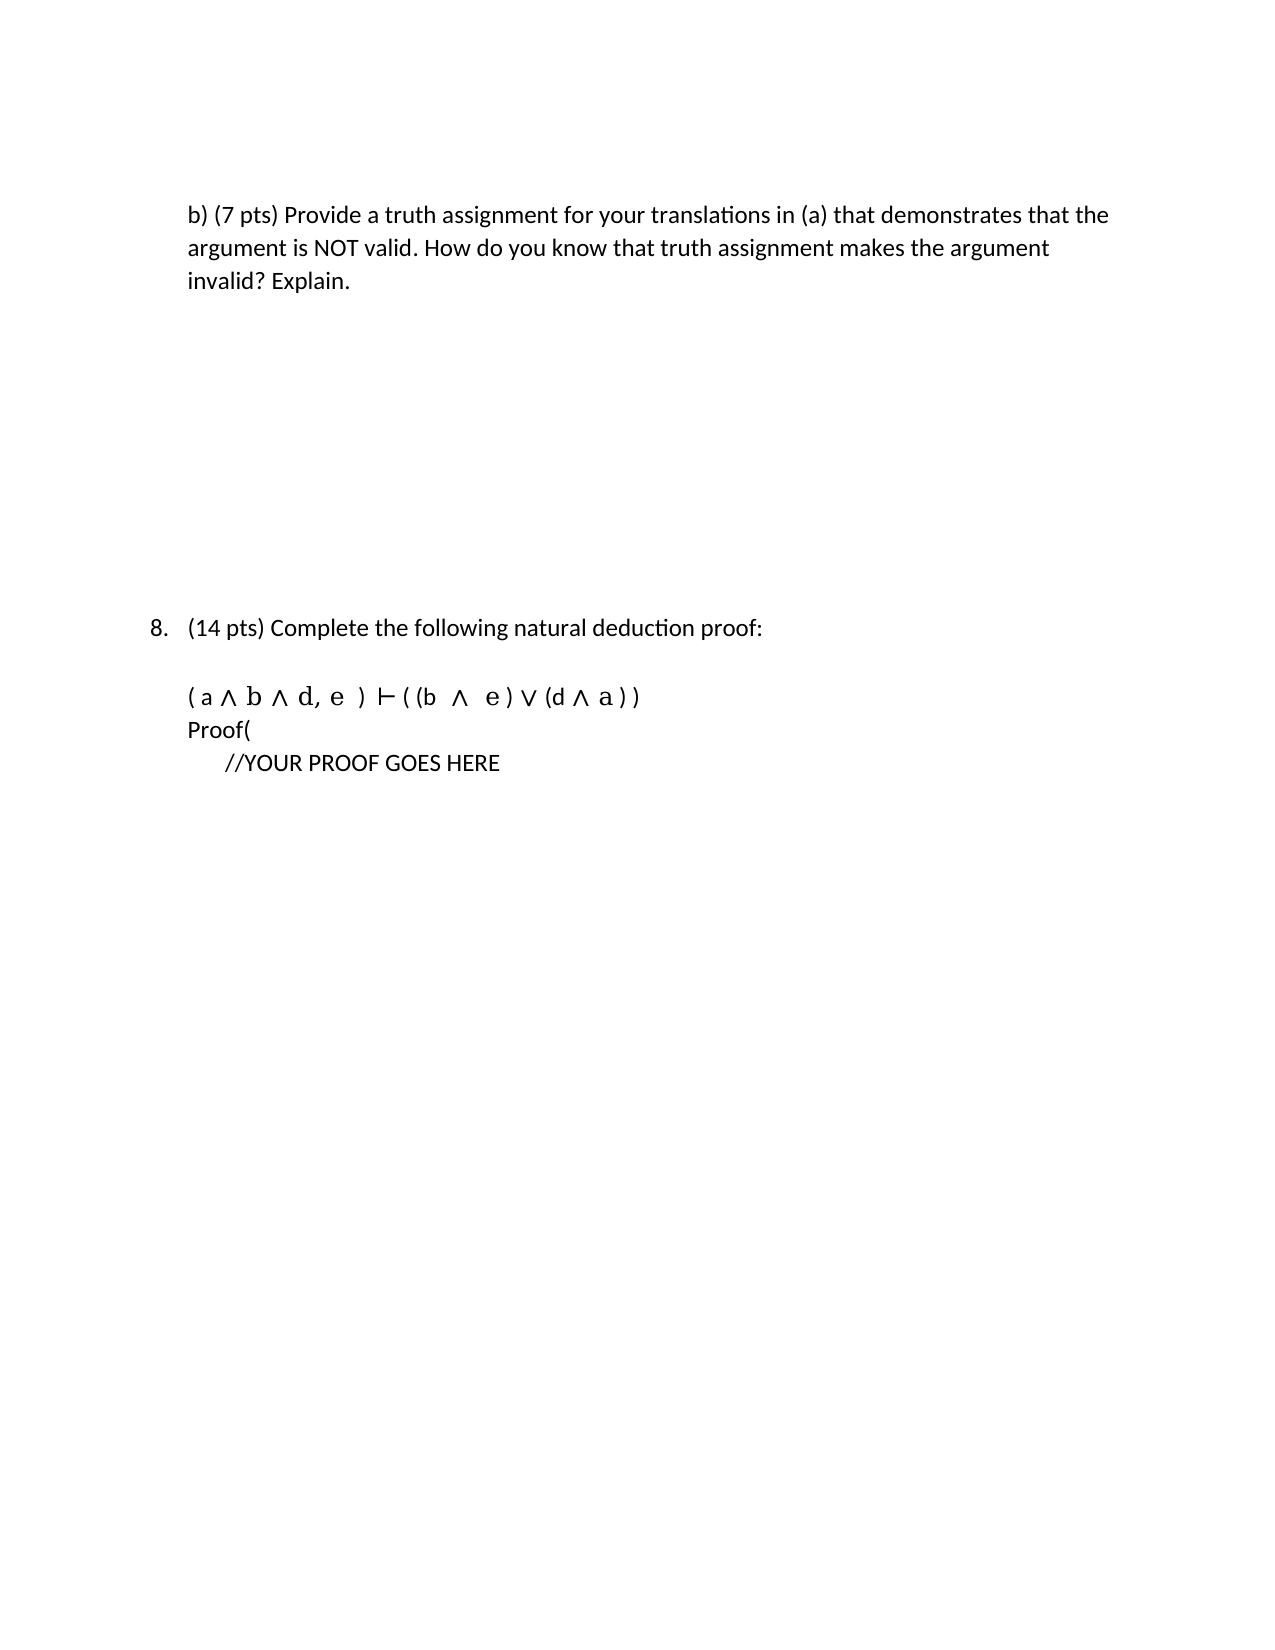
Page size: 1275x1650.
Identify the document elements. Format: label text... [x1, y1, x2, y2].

list ( a ∧ b ∧ d, e ) ⊢ ( (b ∧ e ) ∨ (d ∧ a ) ) [187, 680, 1125, 711]
text b) (7 pts) Provide a truth assignment for your translations in (a) that demonstrates that the argument is NOT valid. How do you know that truth assignment makes the argument invalid? Explain. [187, 199, 1125, 296]
list Proof( [187, 714, 1125, 744]
list //YOUR PROOF GOES HERE [187, 747, 1125, 777]
list (14 pts) Complete the following natural deduction proof: [150, 612, 1125, 643]
